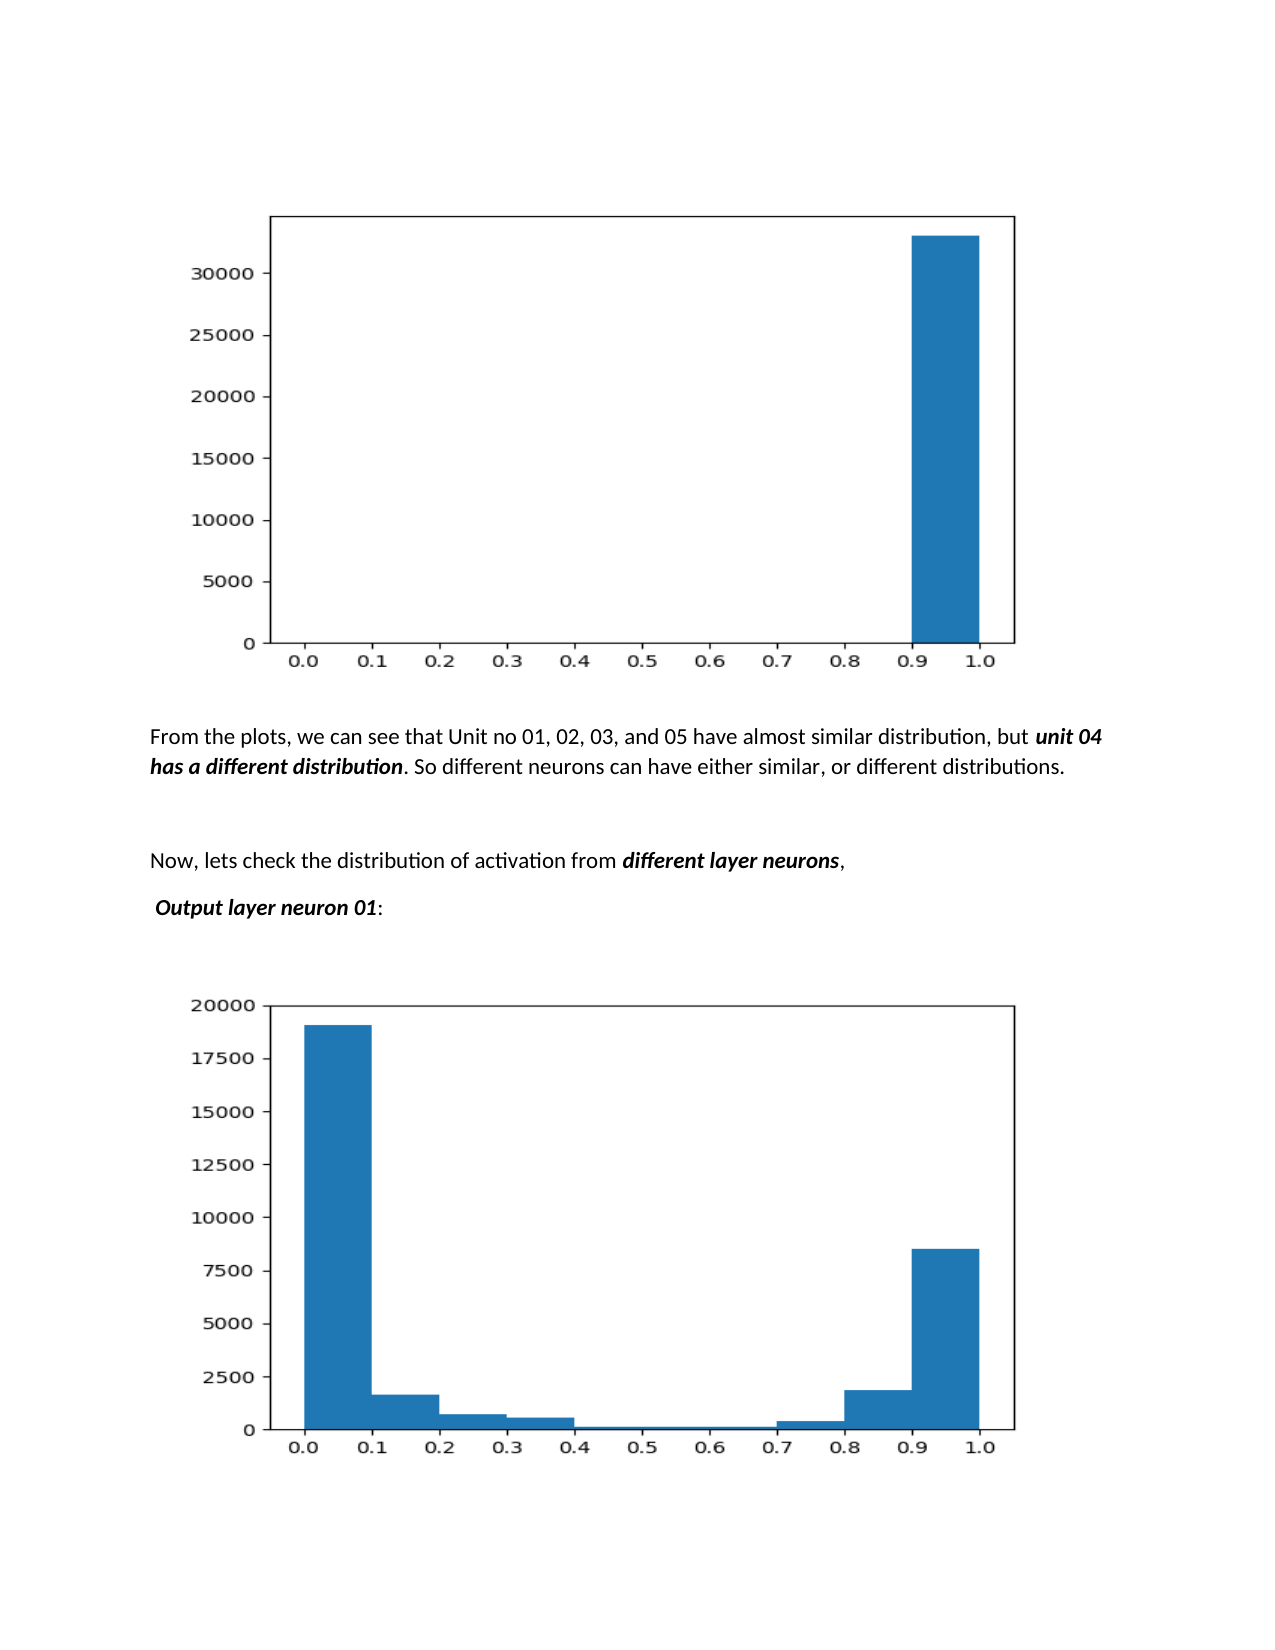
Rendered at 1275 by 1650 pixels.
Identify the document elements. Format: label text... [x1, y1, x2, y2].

picture [150, 939, 1110, 1490]
text From the plots, we can see that Unit no 01, 02, 03, and 05 have almost similar distribution, but unit 04 has a different distribution. So different neurons can have either similar, or different distributions. [150, 722, 1125, 780]
text Output layer neuron 01: [150, 893, 1125, 921]
picture [150, 150, 1110, 704]
text Now, lets check the distribution of activation from different layer neurons, [150, 846, 1125, 874]
